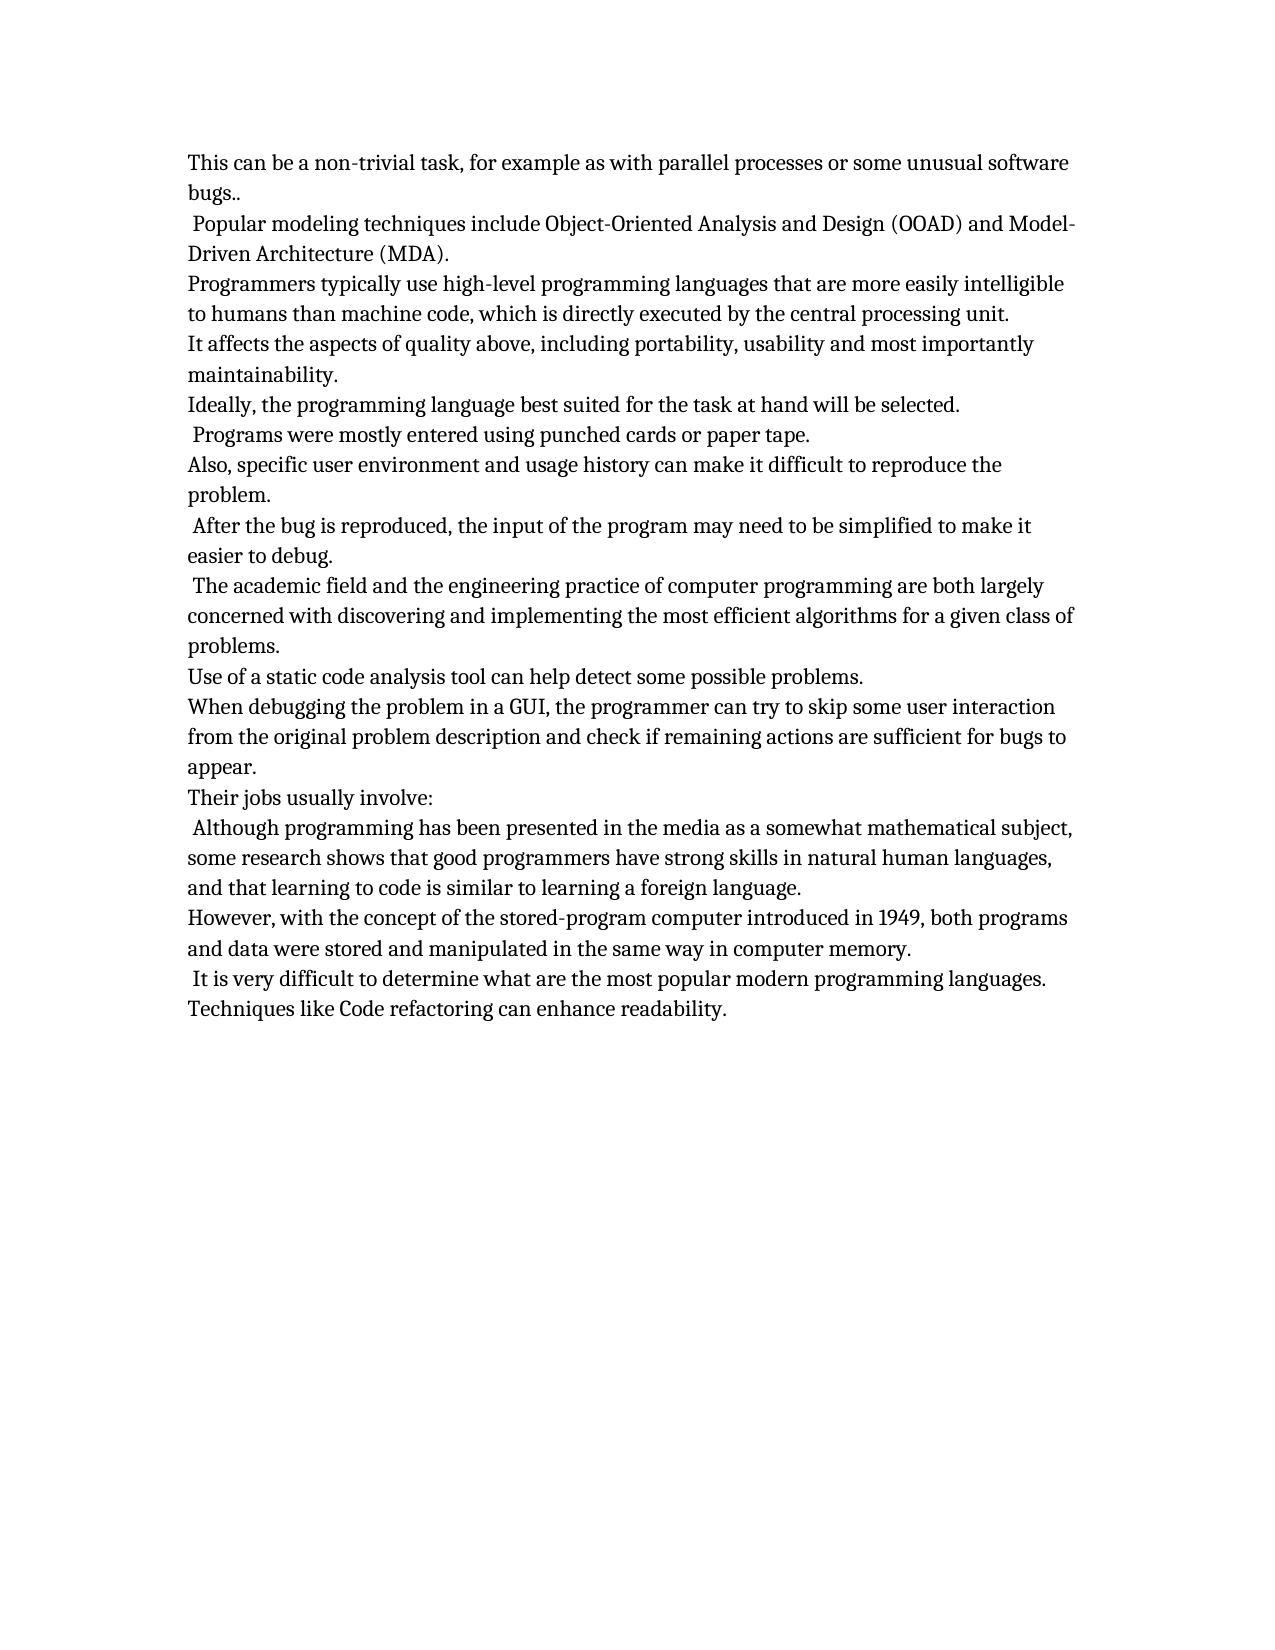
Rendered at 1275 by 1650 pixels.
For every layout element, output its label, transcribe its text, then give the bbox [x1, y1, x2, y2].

text This can be a non-trivial task, for example as with parallel processes or some unusual software bugs.. Popular modeling techniques include Object-Oriented Analysis and Design (OOAD) and Model-Driven Architecture (MDA). Programmers typically use high-level programming languages that are more easily intelligible to humans than machine code, which is directly executed by the central processing unit. It affects the aspects of quality above, including portability, usability and most importantly maintainability. Ideally, the programming language best suited for the task at hand will be selected. Programs were mostly entered using punched cards or paper tape. Also, specific user environment and usage history can make it difficult to reproduce the problem. After the bug is reproduced, the input of the program may need to be simplified to make it easier to debug. The academic field and the engineering practice of computer programming are both largely concerned with discovering and implementing the most efficient algorithms for a given class of problems. Use of a static code analysis tool can help detect some possible problems. When debugging the problem in a GUI, the programmer can try to skip some user interaction from the original problem description and check if remaining actions are sufficient for bugs to appear. Their jobs usually involve: Although programming has been presented in the media as a somewhat mathematical subject, some research shows that good programmers have strong skills in natural human languages, and that learning to code is similar to learning a foreign language. However, with the concept of the stored-program computer introduced in 1949, both programs and data were stored and manipulated in the same way in computer memory. It is very difficult to determine what are the most popular modern programming languages. Techniques like Code refactoring can enhance readability. [187, 150, 1087, 1022]
